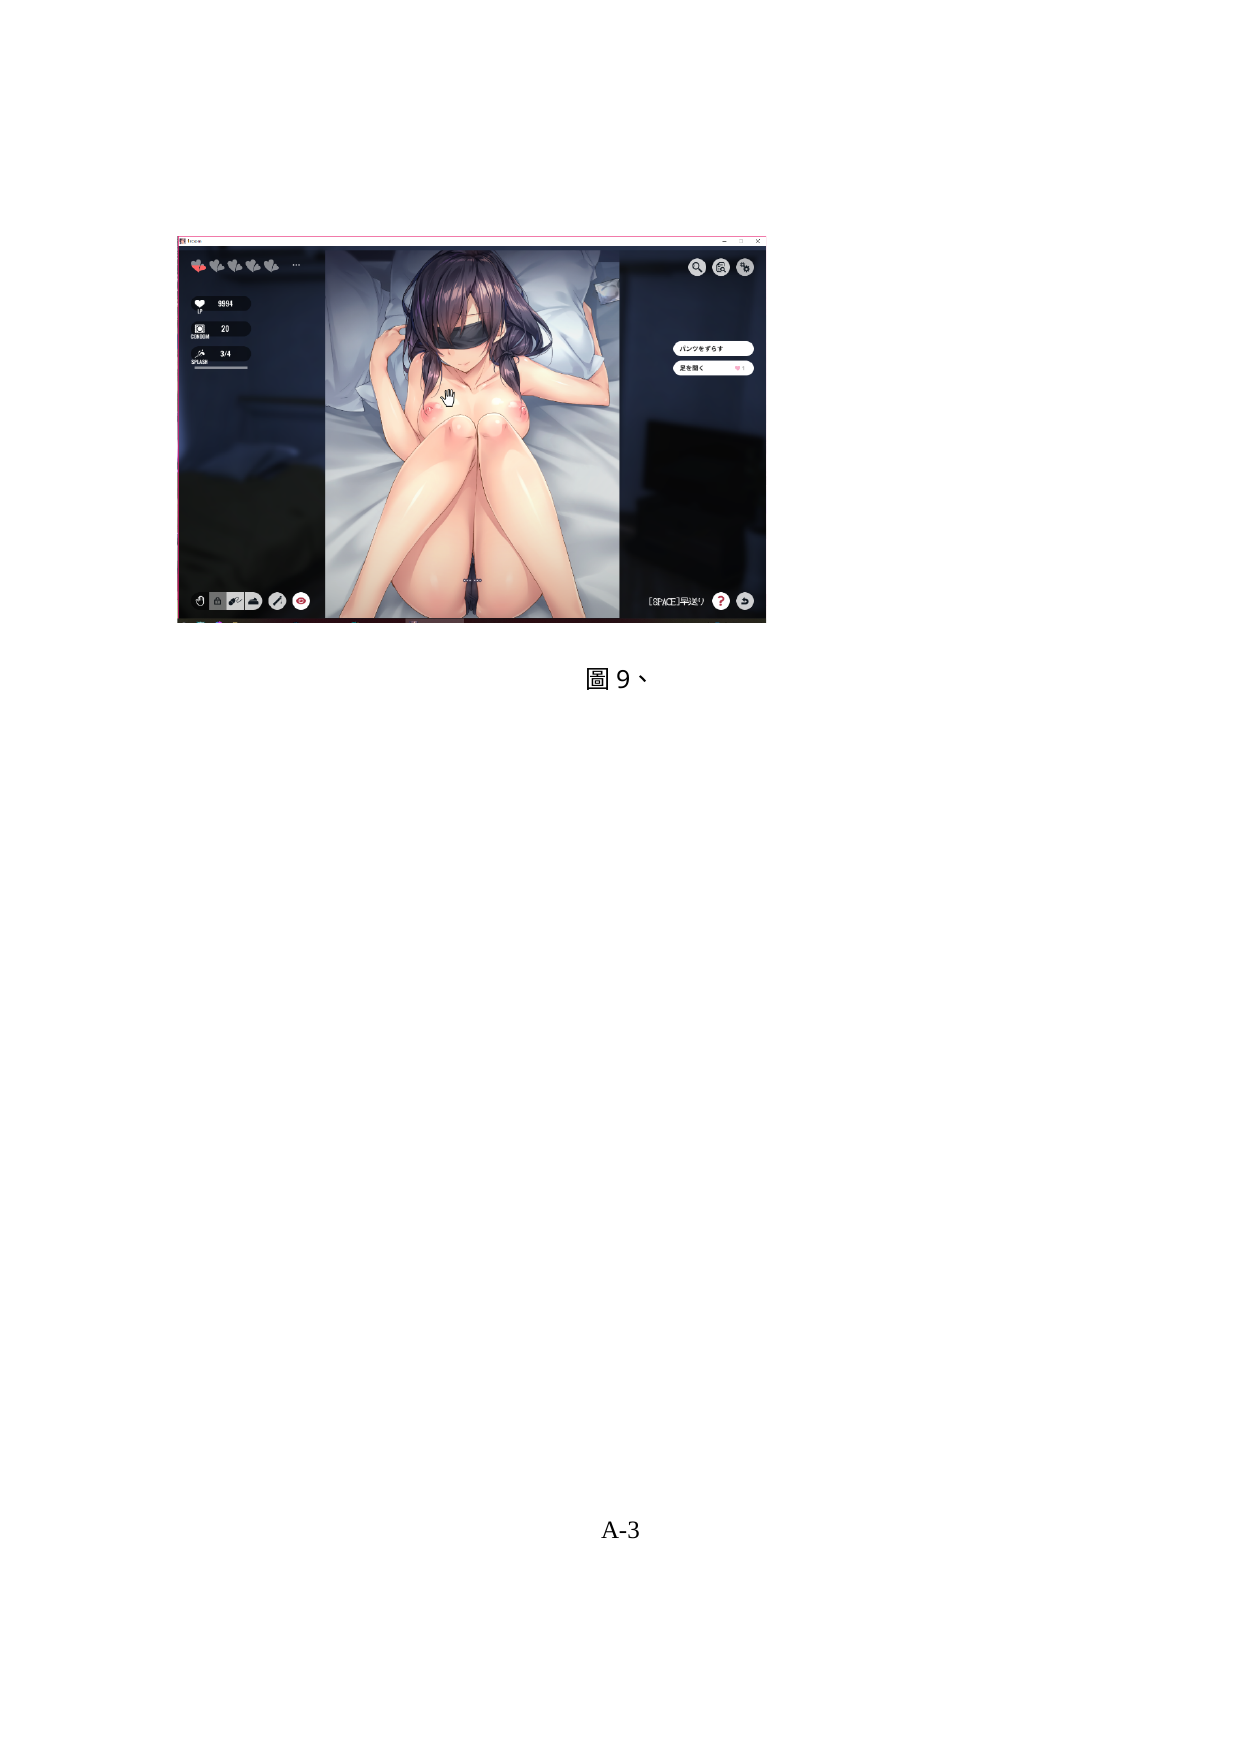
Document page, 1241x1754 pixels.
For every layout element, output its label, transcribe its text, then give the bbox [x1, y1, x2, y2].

picture [177, 236, 767, 623]
text 圖 9、 [377, 660, 863, 696]
